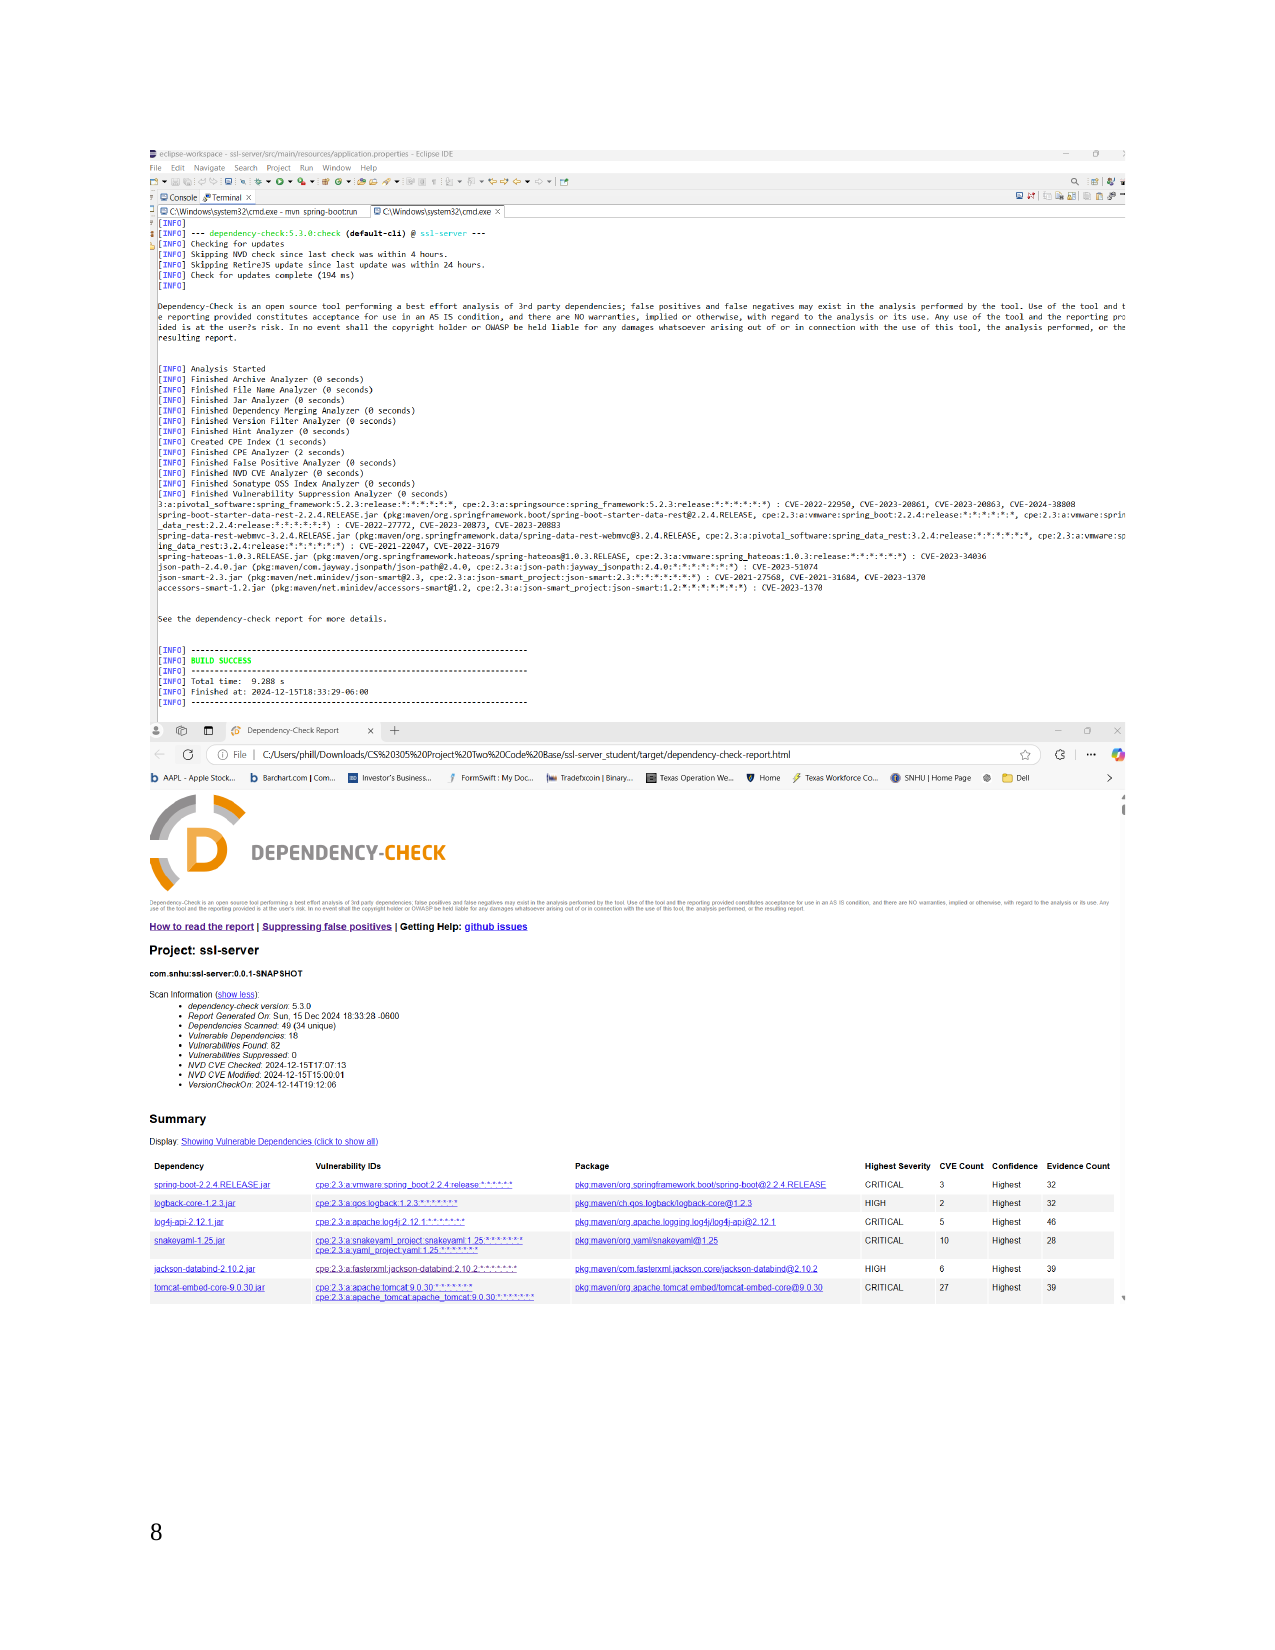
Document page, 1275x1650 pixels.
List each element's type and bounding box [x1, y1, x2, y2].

picture [150, 150, 1125, 1304]
